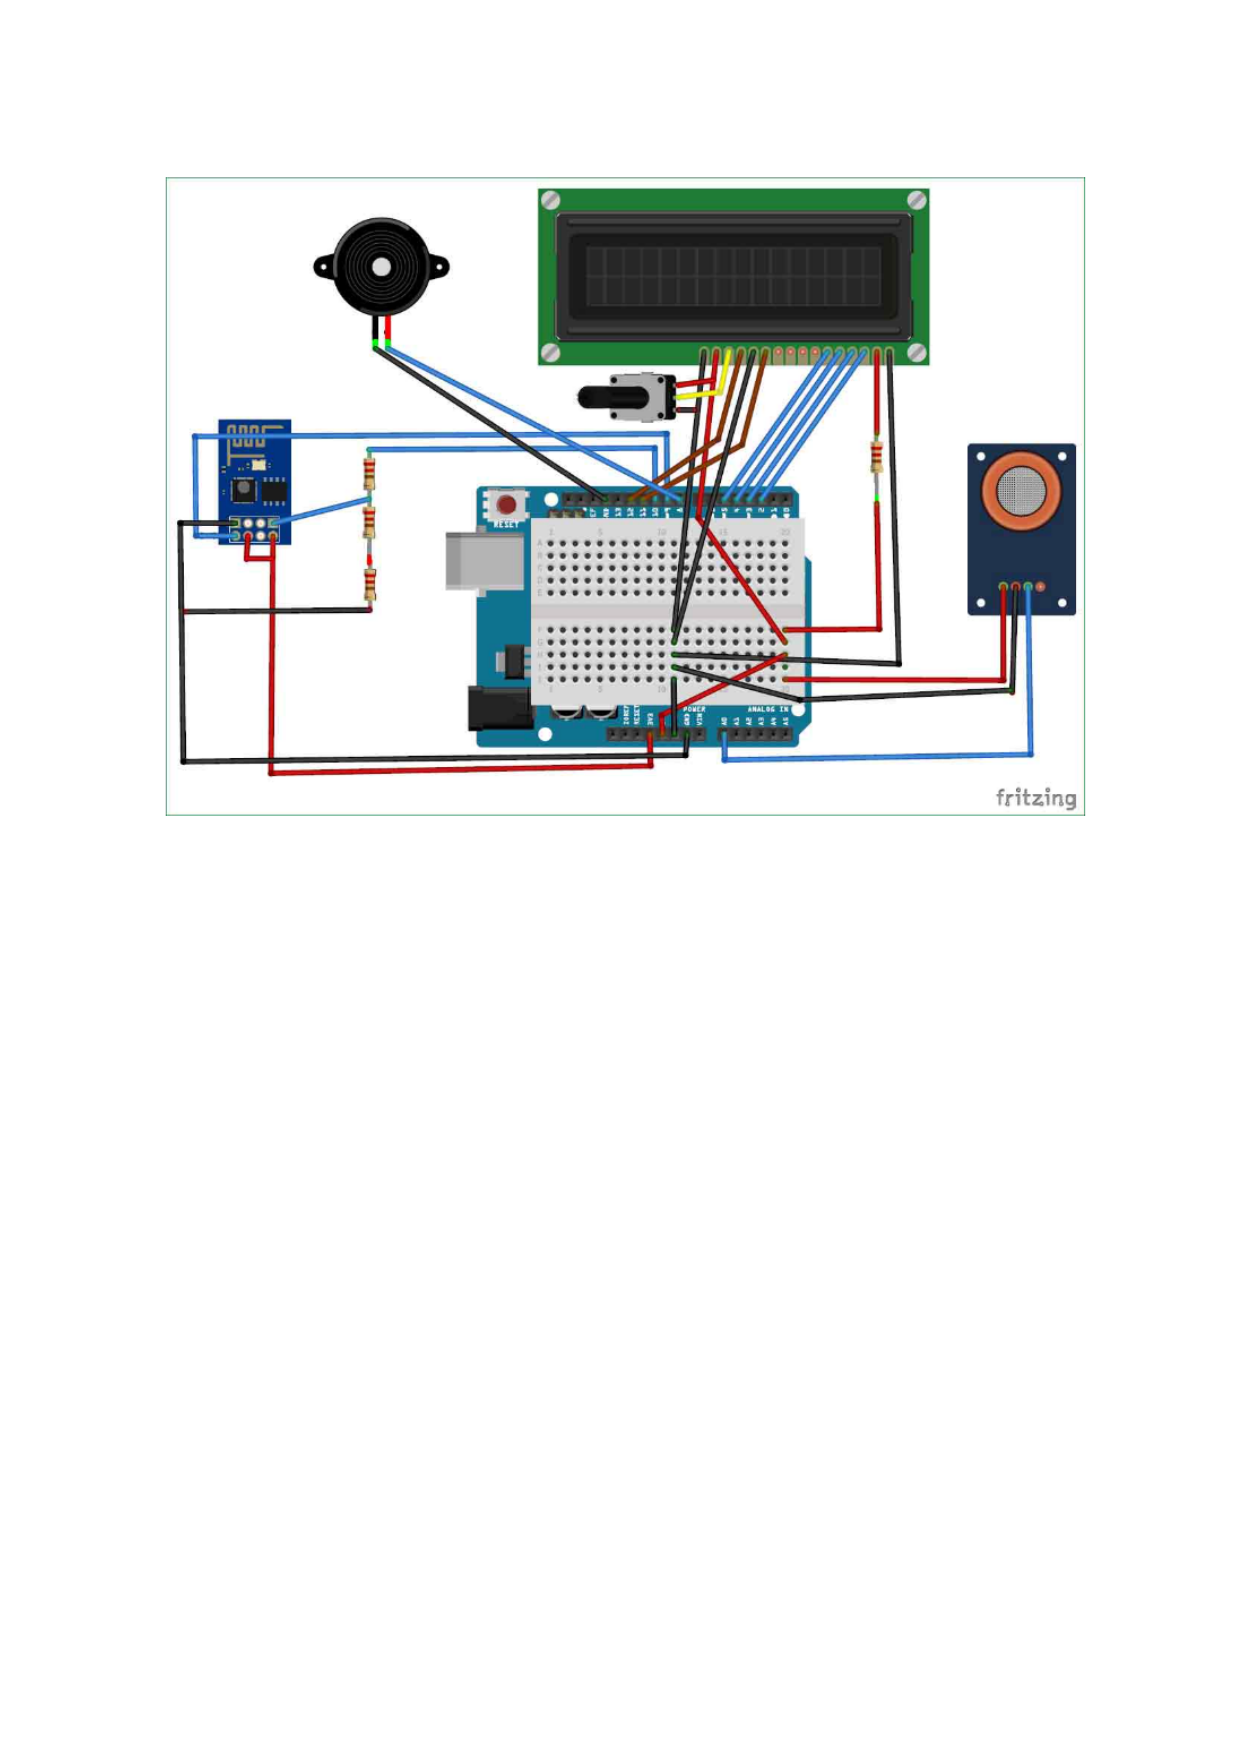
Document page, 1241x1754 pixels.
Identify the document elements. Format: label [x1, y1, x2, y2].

picture [150, 150, 1118, 843]
